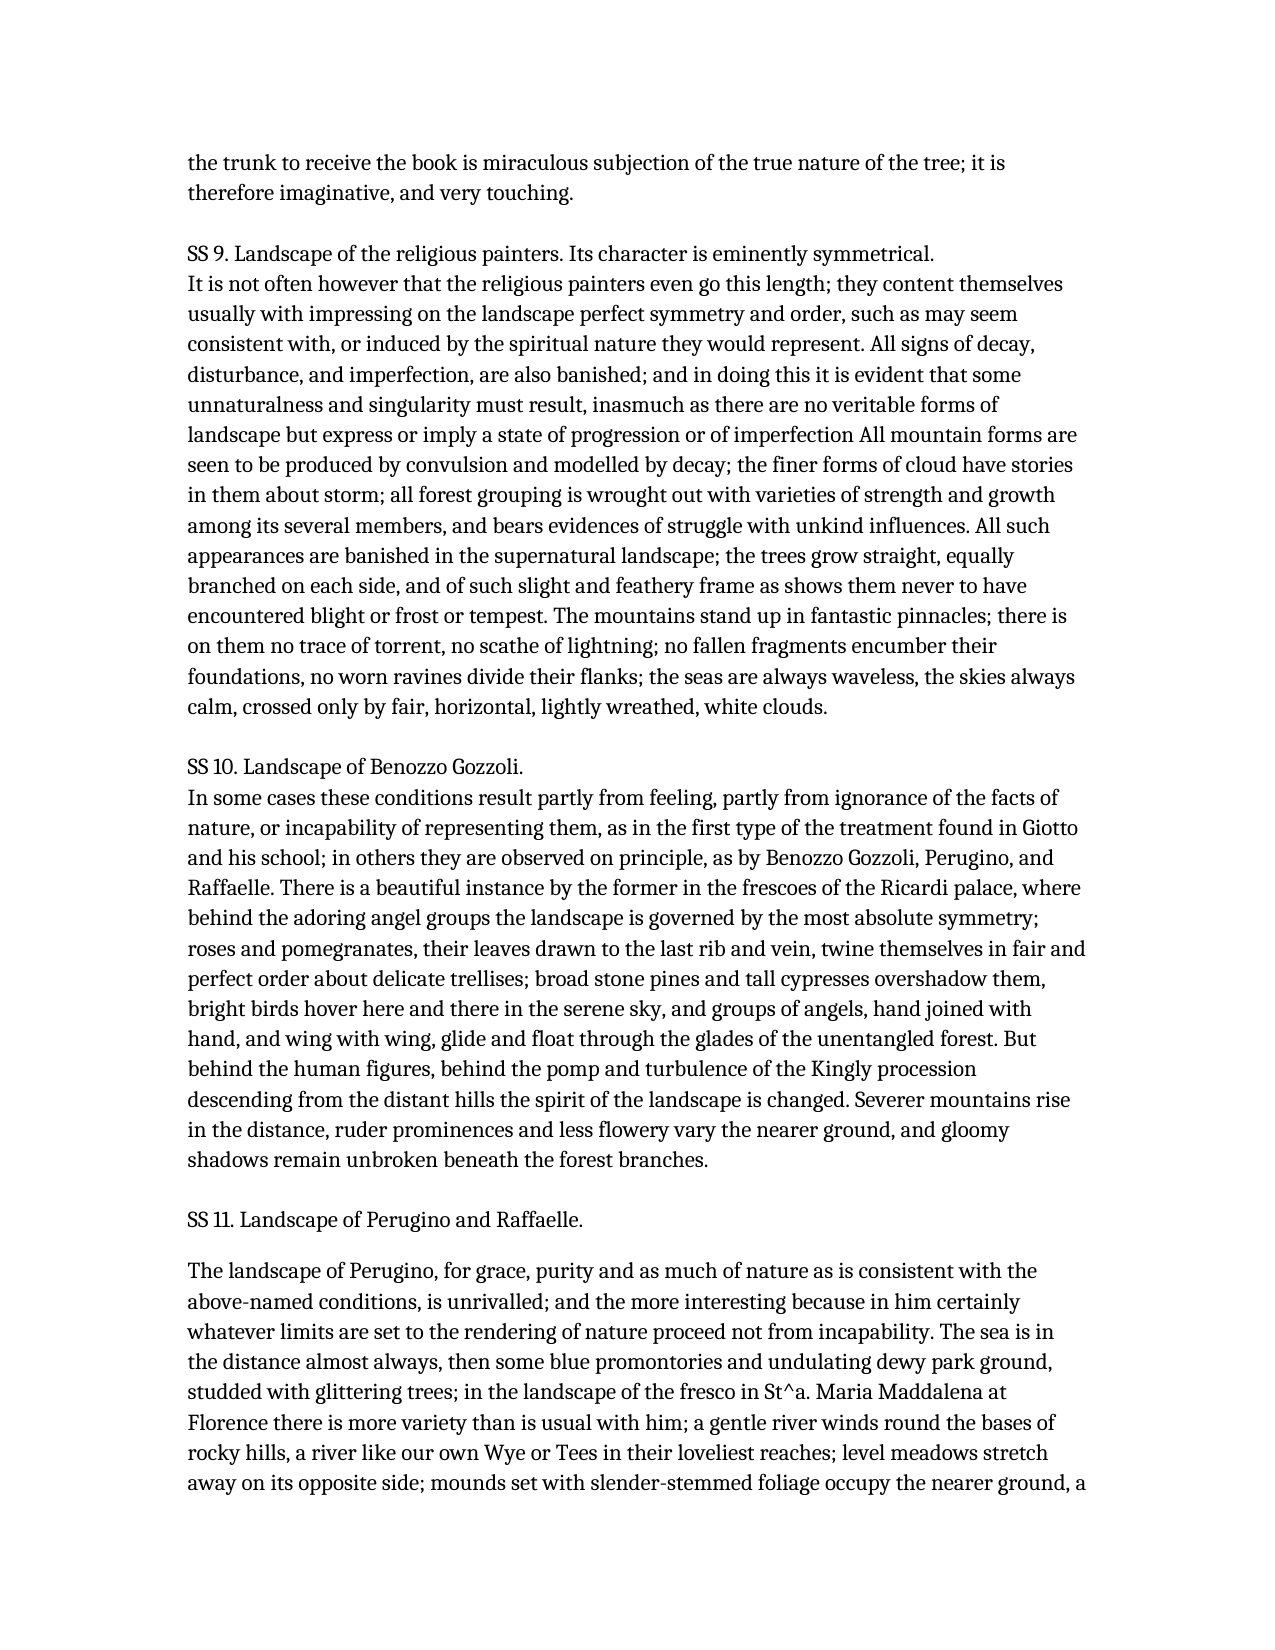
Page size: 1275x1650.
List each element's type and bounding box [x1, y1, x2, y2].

text [187, 1258, 1087, 1496]
text [187, 150, 1087, 1234]
